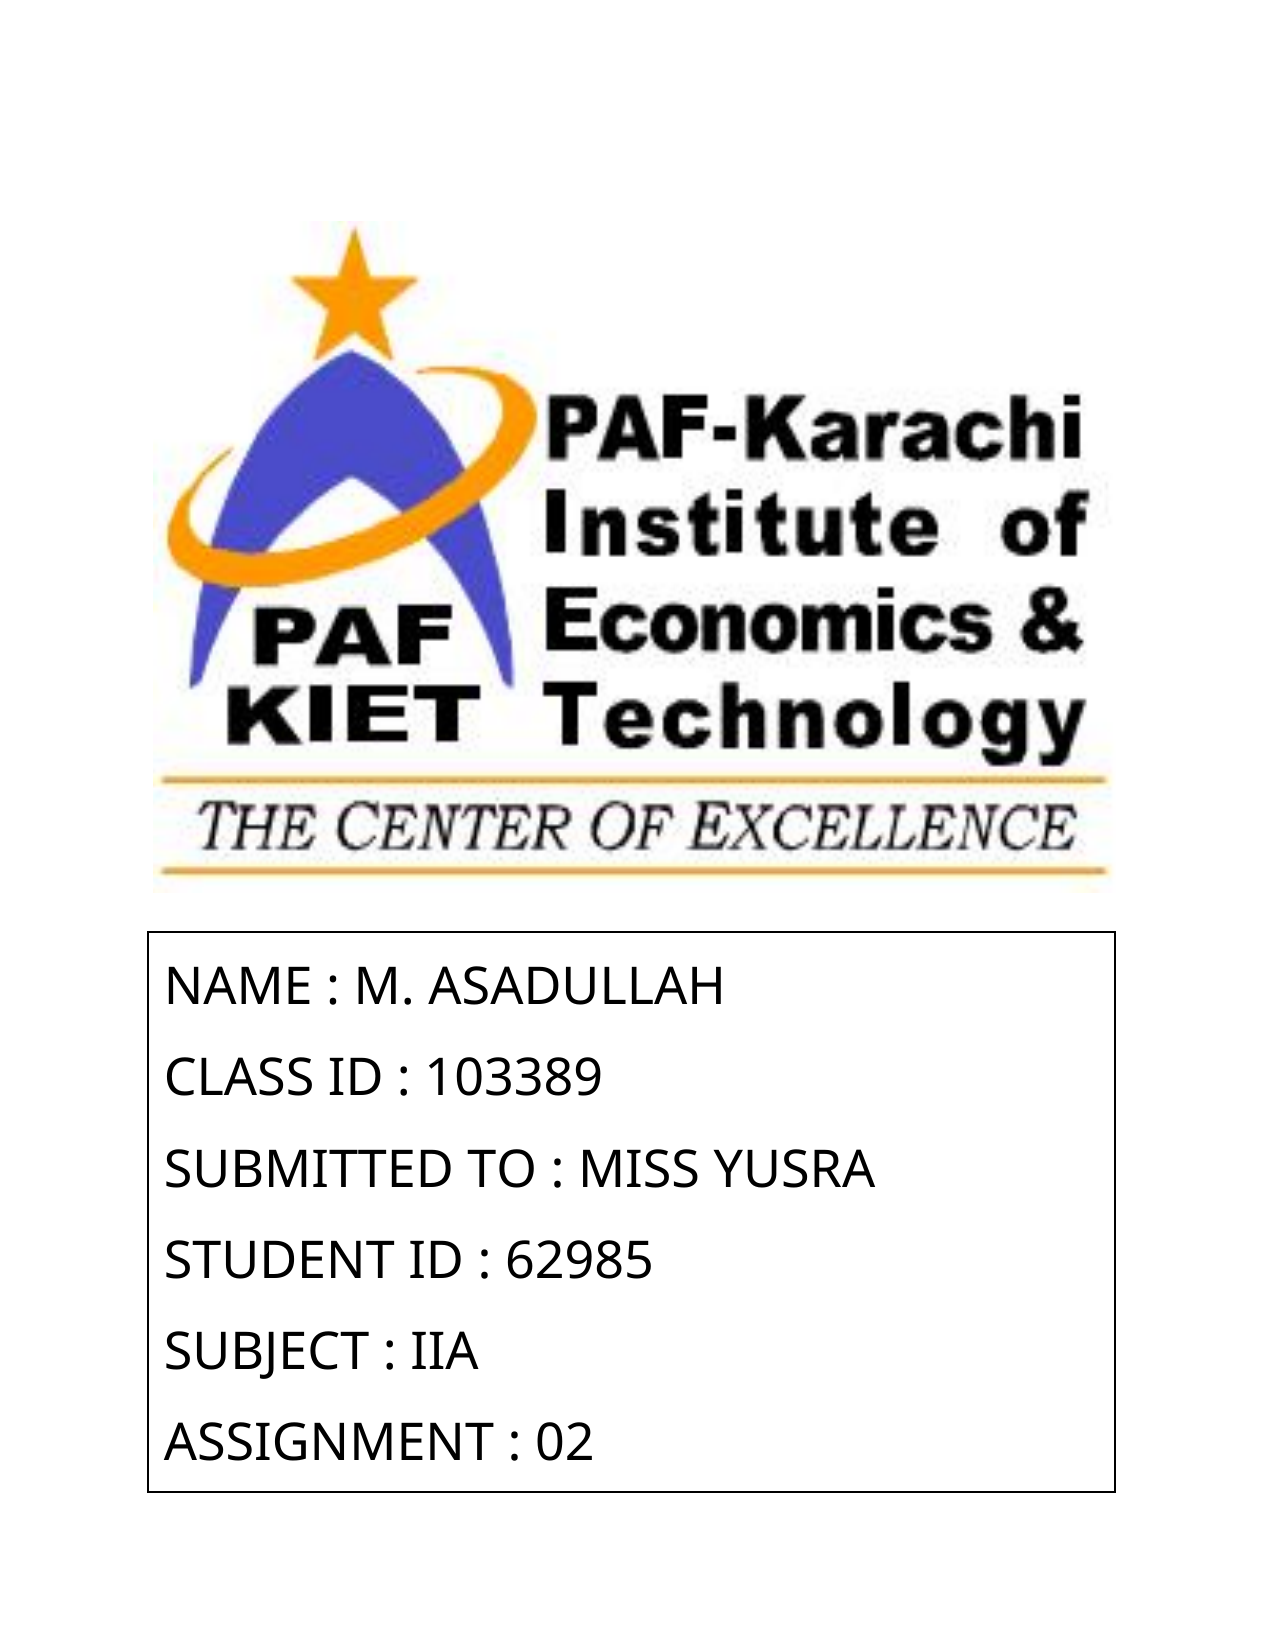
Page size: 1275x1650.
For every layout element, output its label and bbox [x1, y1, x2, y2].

picture [153, 221, 1125, 893]
